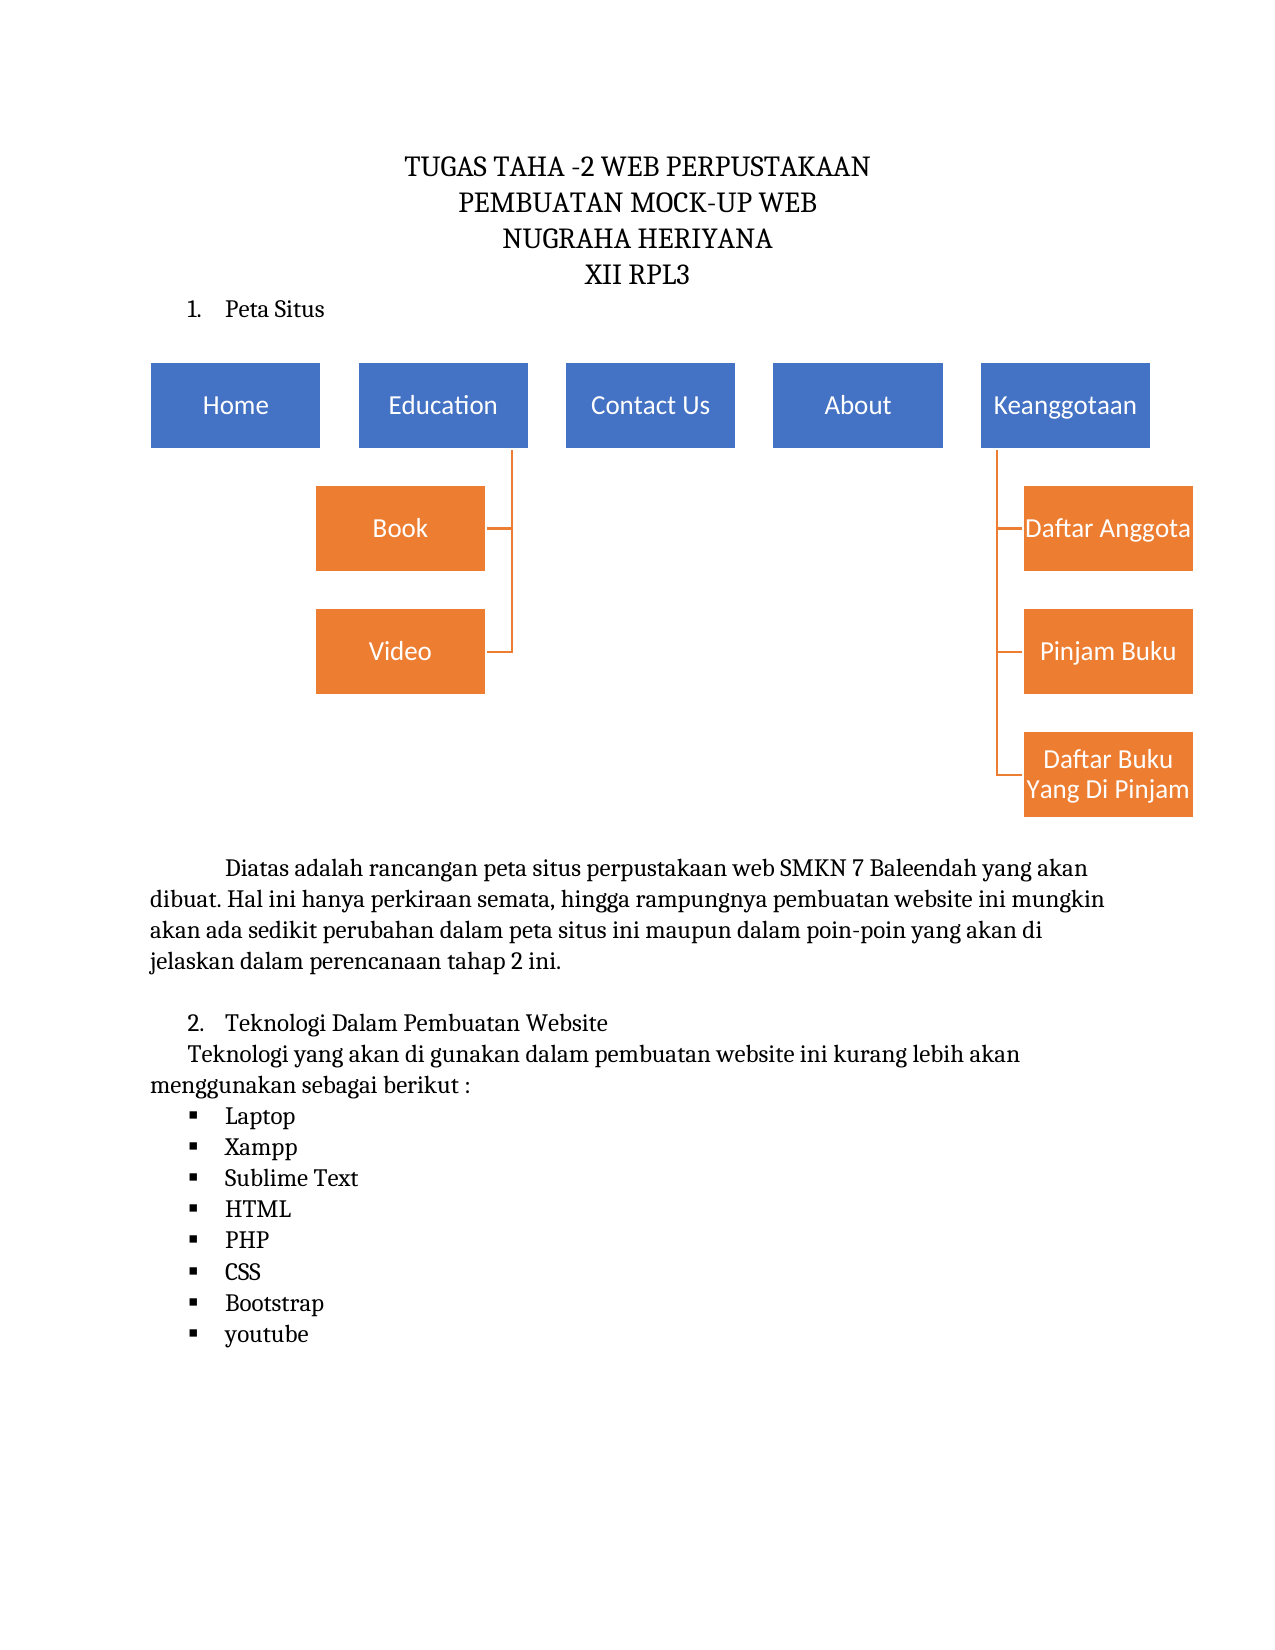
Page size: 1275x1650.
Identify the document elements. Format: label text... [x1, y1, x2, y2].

list CSS [187, 1257, 1125, 1286]
list Laptop [187, 1102, 1125, 1131]
list PHP [187, 1226, 1125, 1255]
list youtube [187, 1319, 1125, 1348]
text PEMBUATAN MOCK-UP WEB [150, 186, 1125, 220]
list Bootstrap [187, 1288, 1125, 1317]
text TUGAS TAHA -2 WEB PERPUSTAKAAN [150, 150, 1125, 183]
list Teknologi Dalam Pembuatan Website [187, 1009, 1125, 1038]
text Teknologi yang akan di gunakan dalam pembuatan website ini kurang lebih akan menggunakan sebagai berikut : [150, 1040, 1125, 1100]
list Sublime Text [187, 1164, 1125, 1193]
text NUGRAHA HERIYANA [150, 222, 1125, 256]
text XII RPL3 [150, 258, 1125, 292]
list HTML [187, 1195, 1125, 1224]
list Xampp [187, 1133, 1125, 1162]
text Diatas adalah rancangan peta situs perpustakaan web SMKN 7 Baleendah yang akan dibuat. Hal ini hanya perkiraan semata, hingga rampungnya pembuatan website ini mungkin akan ada sedikit perubahan dalam peta situs ini maupun dalam poin-poin yang akan di jelaskan dalam perencanaan tahap 2 ini. [150, 854, 1125, 976]
list Peta Situs [187, 294, 1125, 323]
